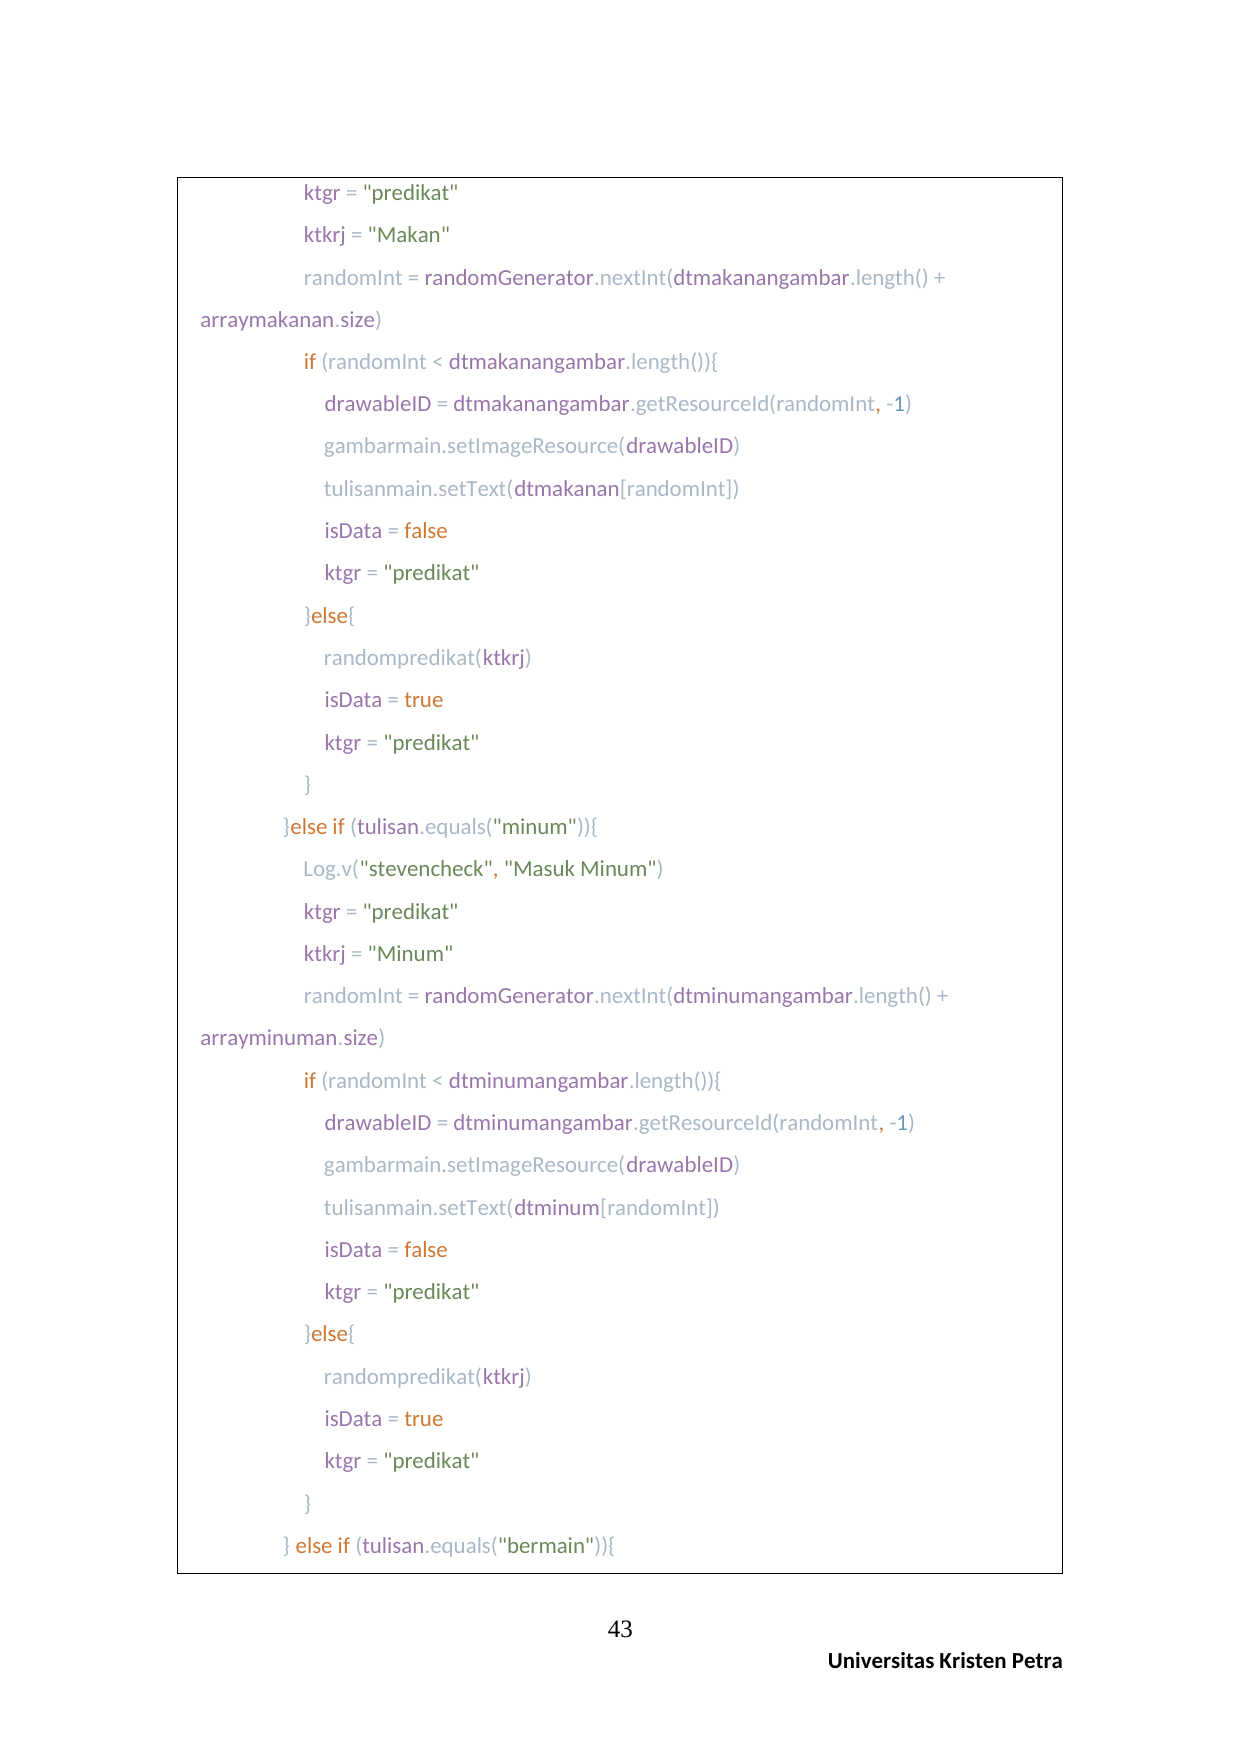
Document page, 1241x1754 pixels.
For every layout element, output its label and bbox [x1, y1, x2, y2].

table_header [178, 178, 1062, 1573]
